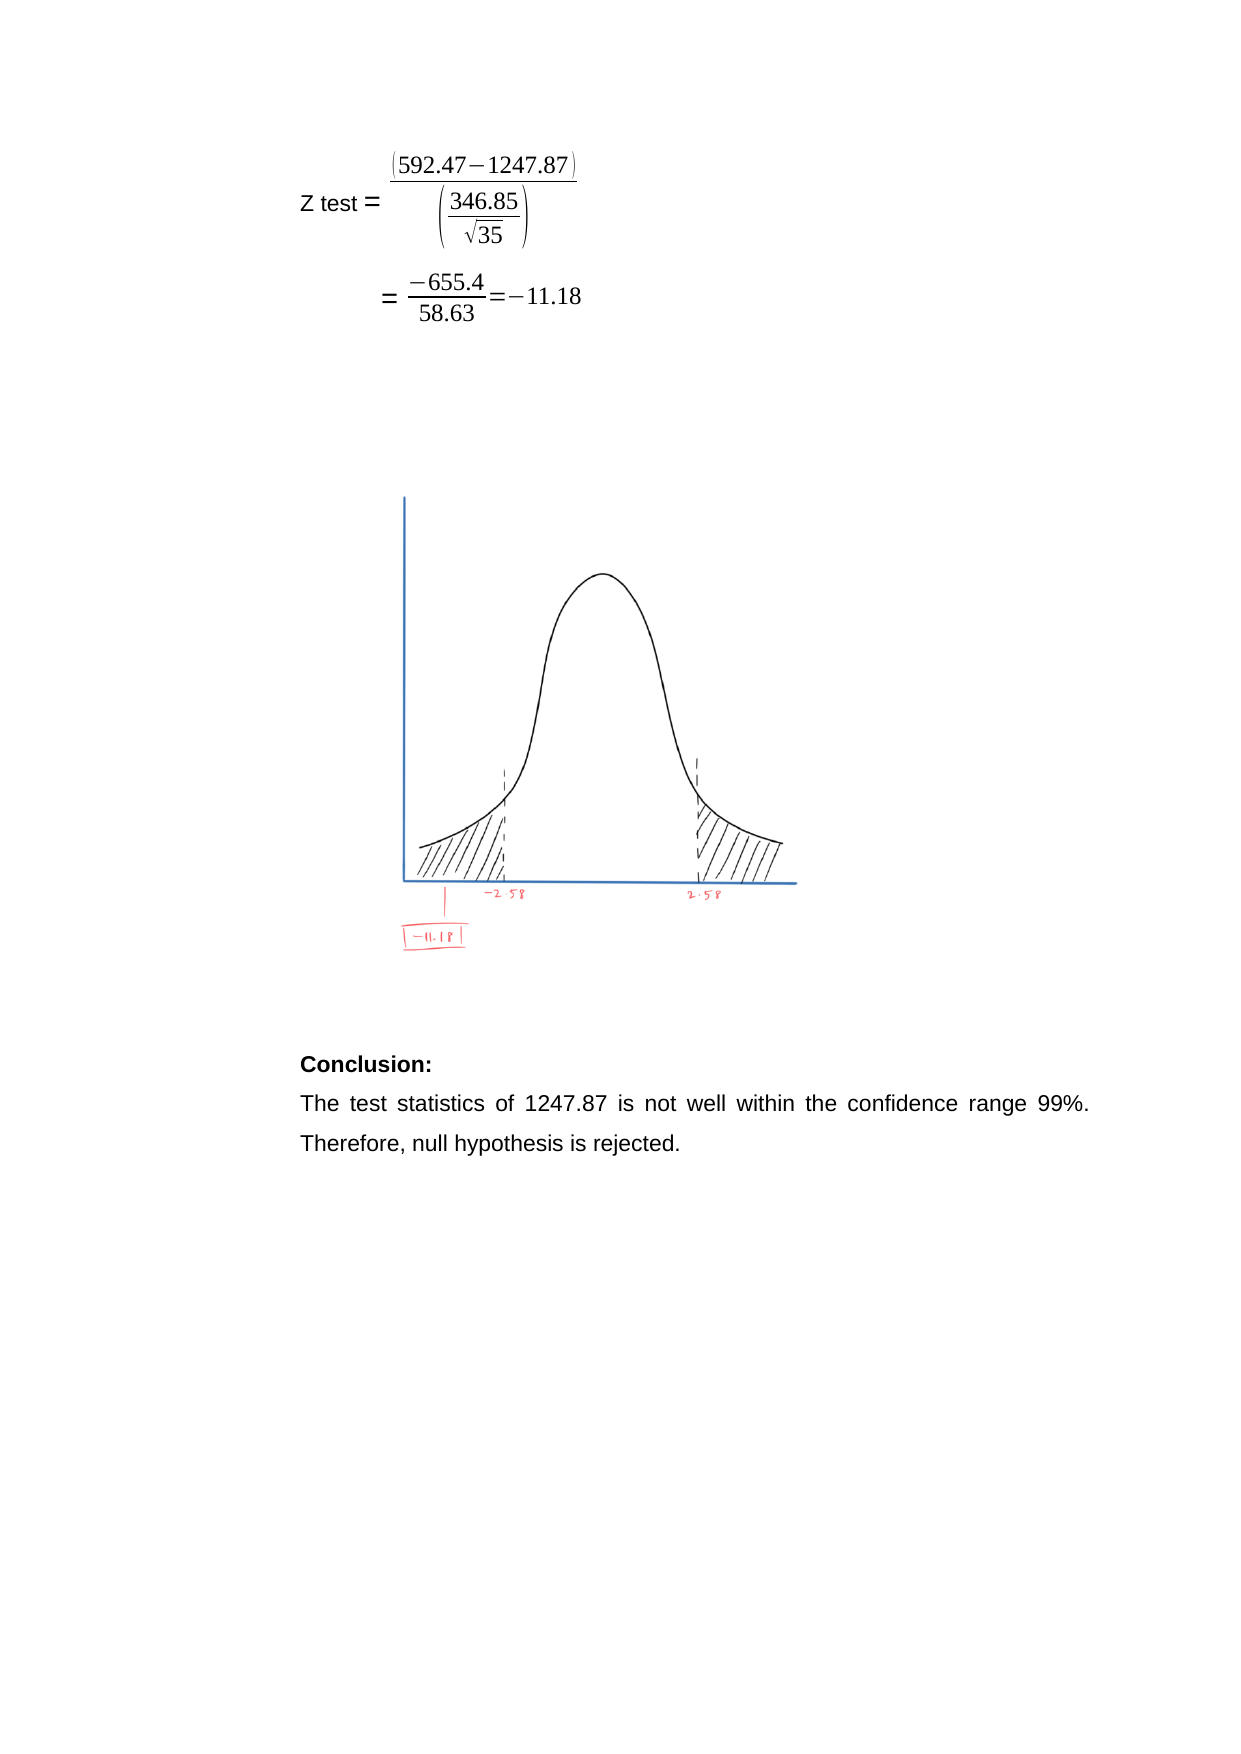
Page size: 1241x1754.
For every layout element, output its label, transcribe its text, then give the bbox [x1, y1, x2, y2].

list Conclusion: [300, 1051, 1090, 1077]
picture [300, 394, 901, 995]
list = [300, 268, 1090, 327]
list The test statistics of 1247.87 is not well within the confidence range 99%. Therefore, null hypothesis is rejected. [300, 1090, 1090, 1156]
list Z test = [300, 150, 1090, 252]
